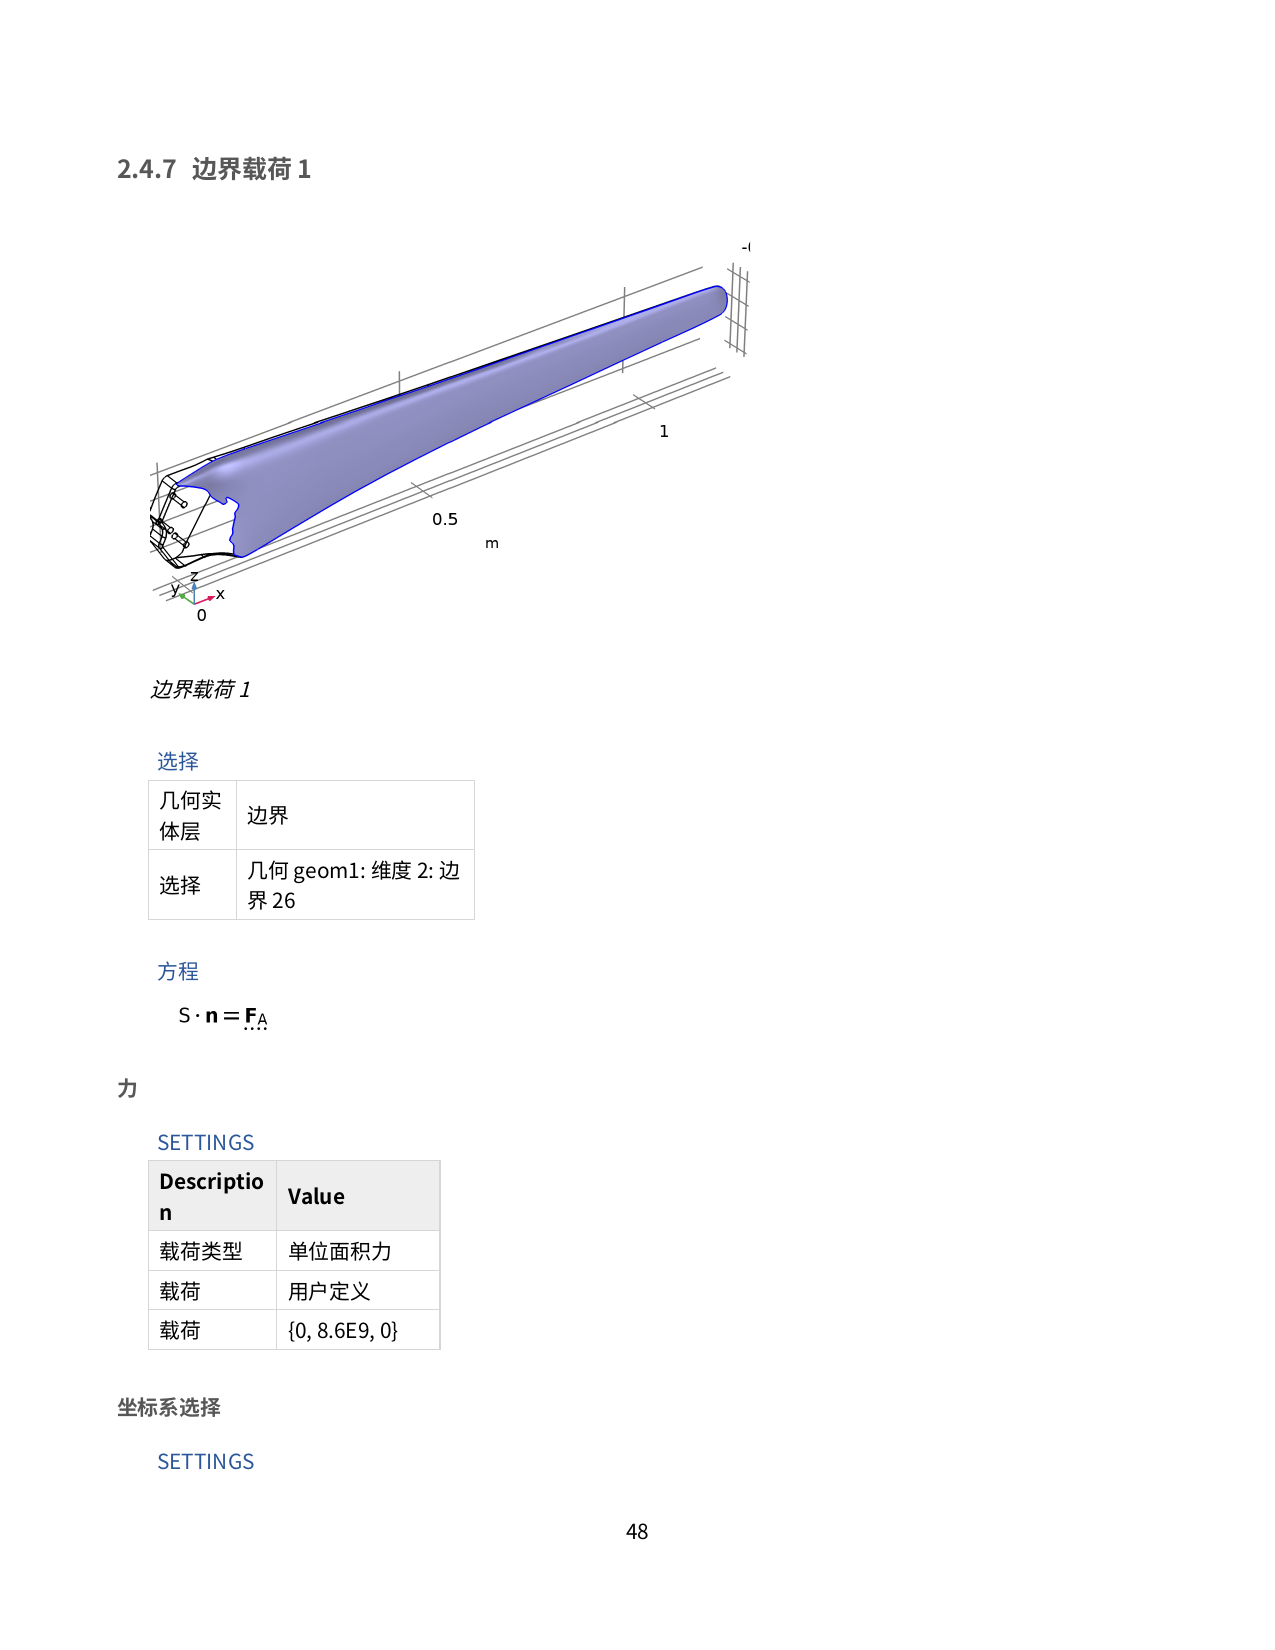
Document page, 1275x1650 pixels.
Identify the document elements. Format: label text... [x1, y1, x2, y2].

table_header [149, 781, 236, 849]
subtitle 边界载荷 1 [117, 150, 1125, 186]
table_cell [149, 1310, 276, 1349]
text 方程 [157, 956, 1125, 986]
text 选择 [157, 745, 1125, 775]
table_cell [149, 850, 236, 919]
text Settings [157, 1445, 1125, 1475]
picture [150, 197, 750, 648]
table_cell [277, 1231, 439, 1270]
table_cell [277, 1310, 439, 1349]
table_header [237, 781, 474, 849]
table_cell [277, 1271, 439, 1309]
subtitle 坐标系选择 [117, 1392, 1125, 1422]
subtitle 力 [117, 1072, 1125, 1103]
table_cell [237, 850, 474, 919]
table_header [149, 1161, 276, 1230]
text Settings [157, 1126, 1125, 1156]
text 边界载荷 1 [150, 673, 1125, 703]
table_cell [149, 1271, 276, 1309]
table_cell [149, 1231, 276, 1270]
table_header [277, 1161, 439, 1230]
picture [178, 1006, 268, 1031]
